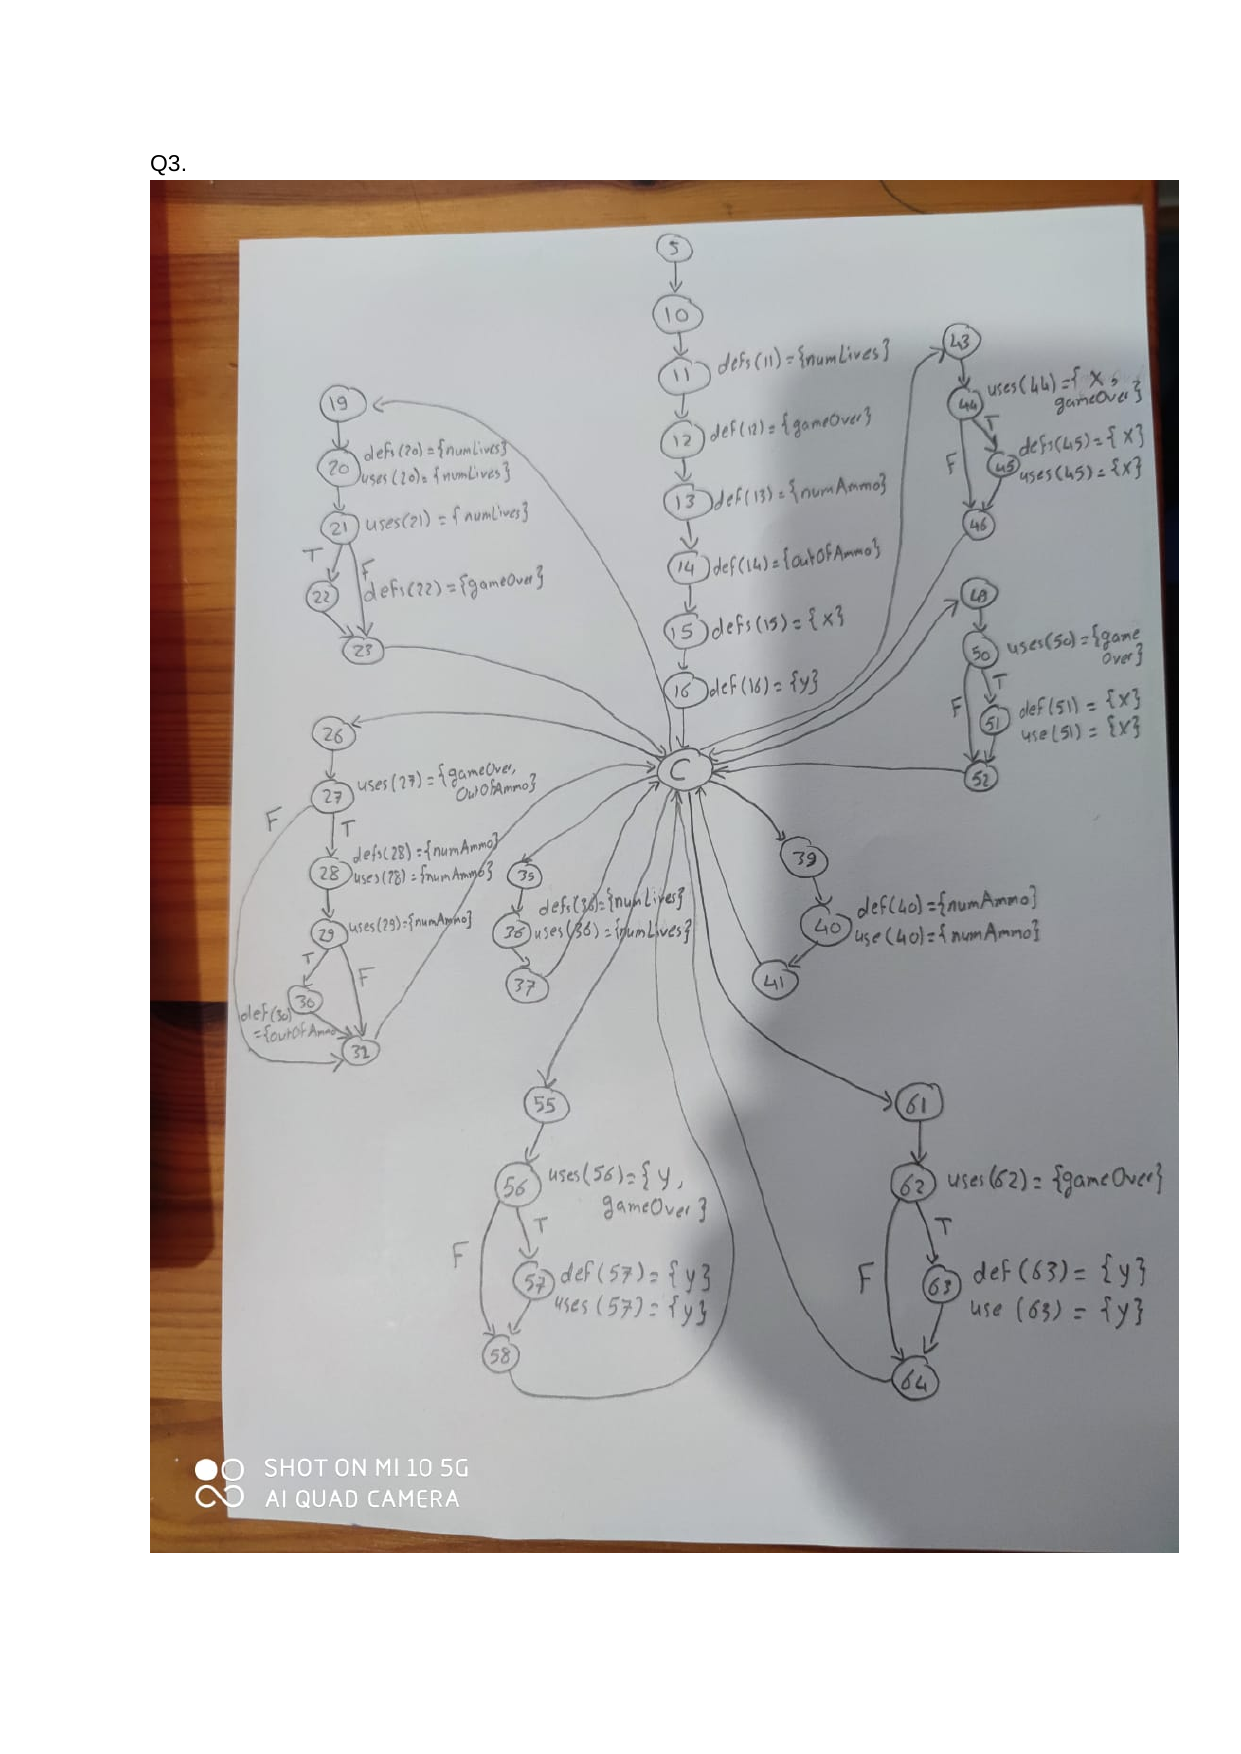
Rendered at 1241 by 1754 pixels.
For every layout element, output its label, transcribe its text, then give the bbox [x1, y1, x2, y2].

text Q3. [150, 150, 1090, 176]
picture [150, 180, 1179, 1553]
